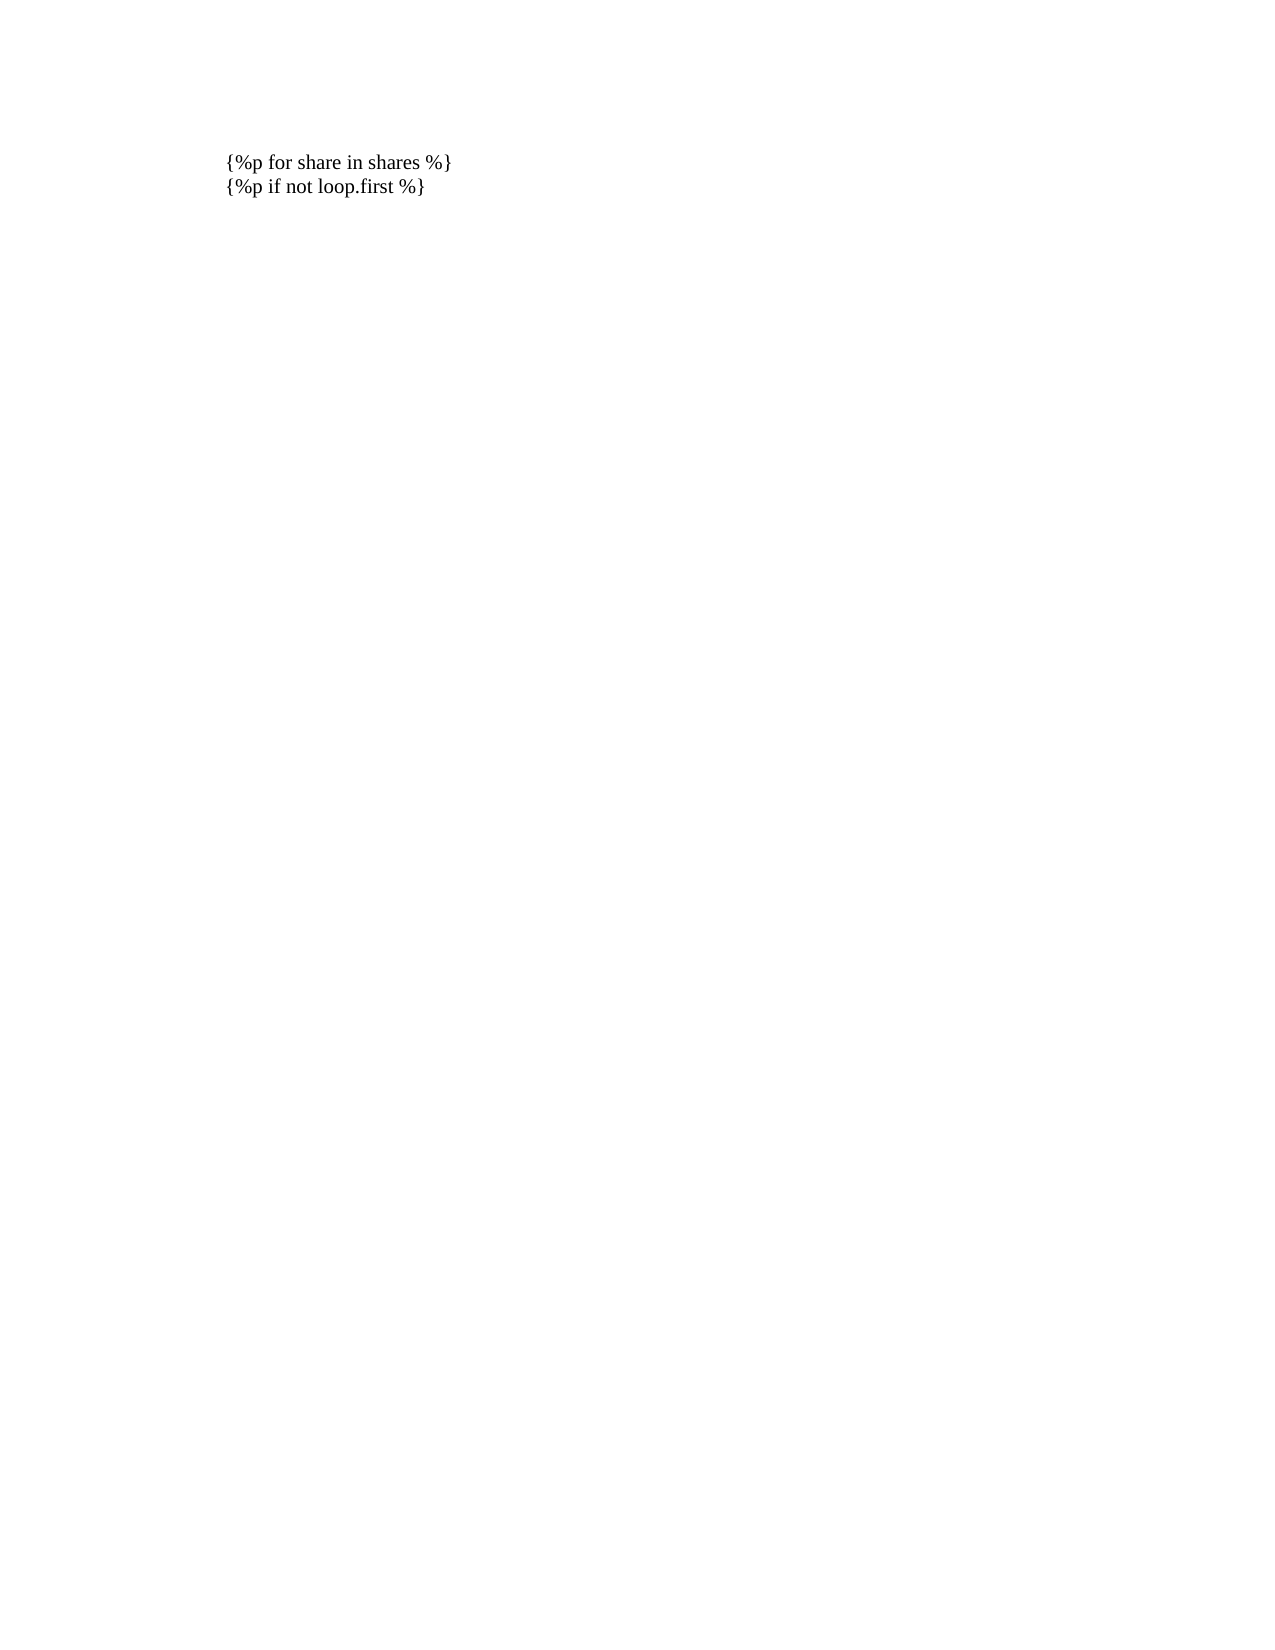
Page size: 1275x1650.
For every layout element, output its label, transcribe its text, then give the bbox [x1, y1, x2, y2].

text {%p for share in shares %} [225, 150, 1050, 174]
text {%p if not loop.first %} [225, 174, 1050, 198]
